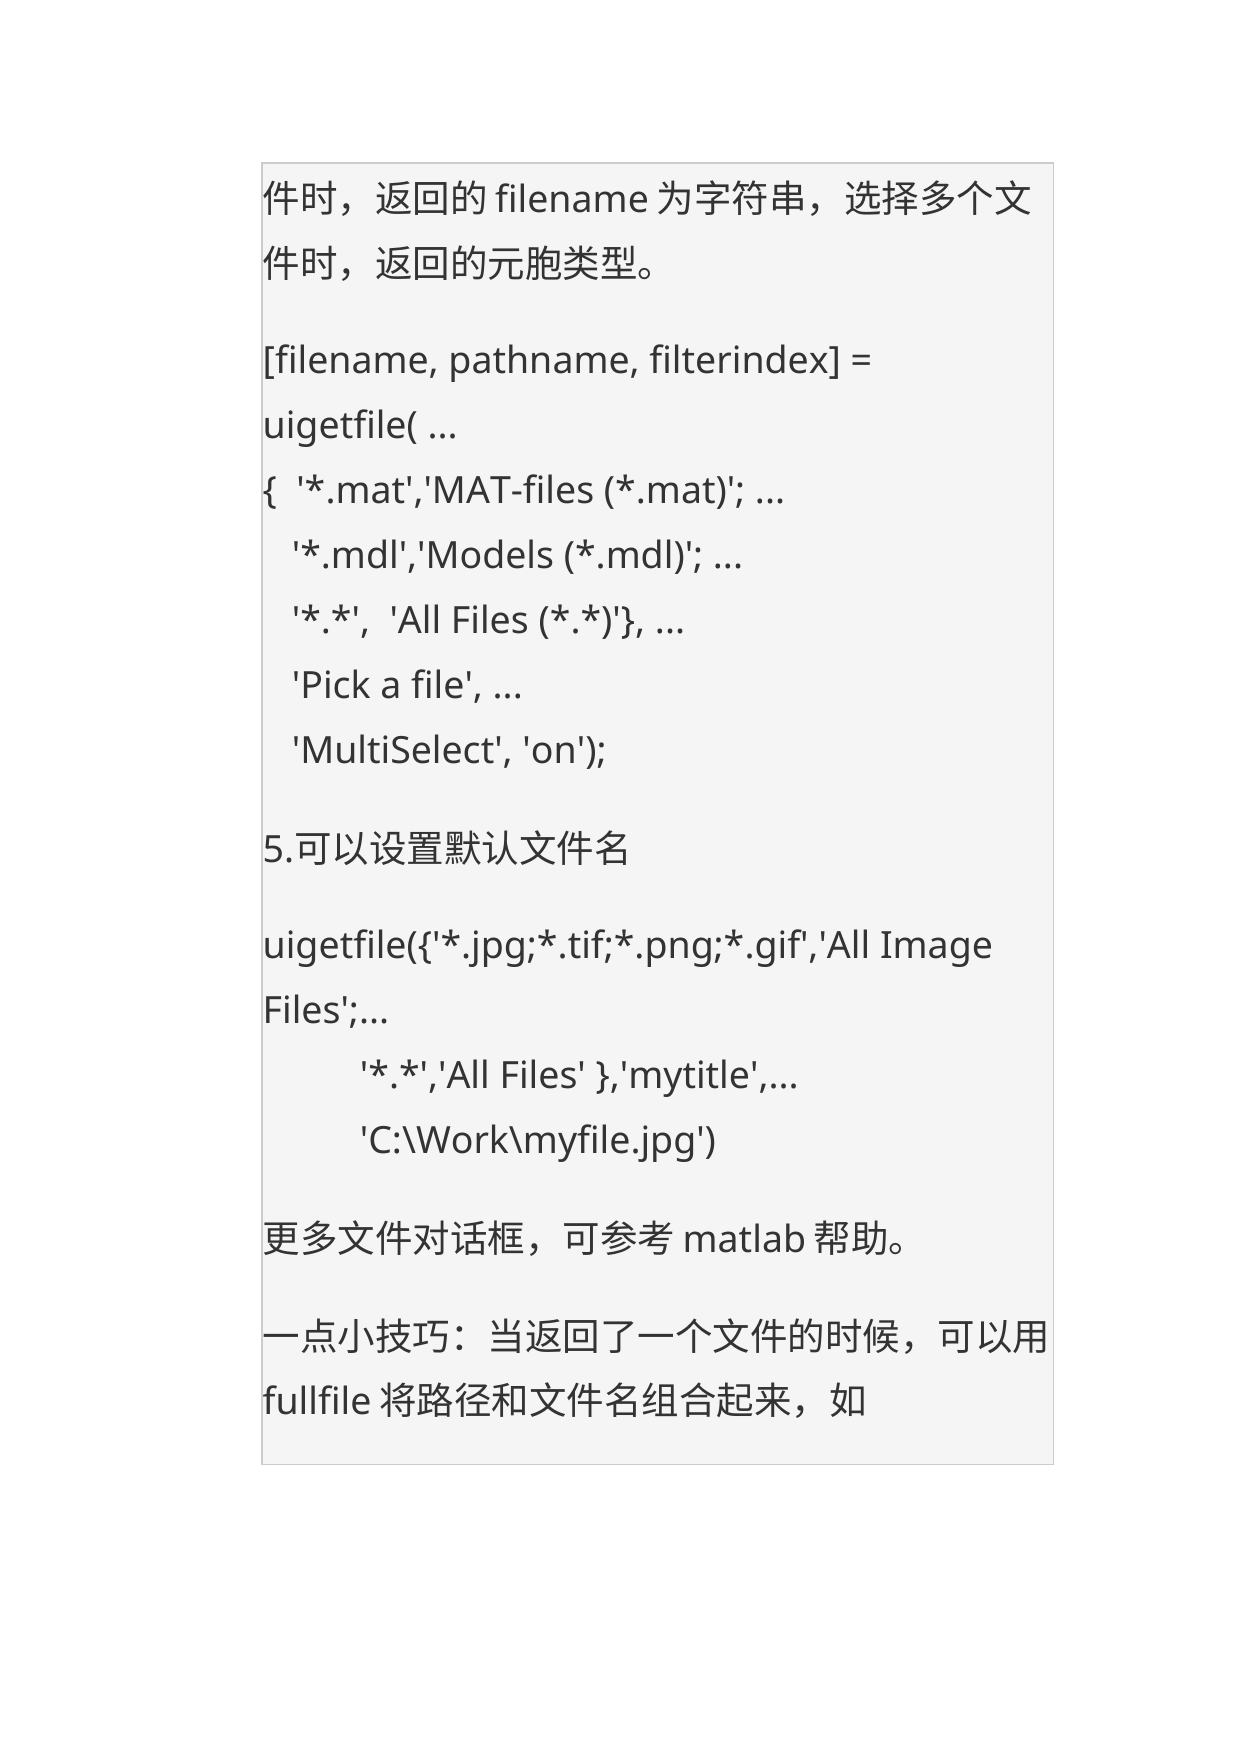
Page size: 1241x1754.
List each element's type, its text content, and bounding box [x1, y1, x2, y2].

text 'MultiSelect', 'on'); [263, 714, 1053, 779]
text '*.*','All Files' },'mytitle',... [263, 1039, 1053, 1104]
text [263, 164, 1053, 292]
text { '*.mat','MAT-files (*.mat)'; ... [263, 454, 1053, 519]
text '*.mdl','Models (*.mdl)'; ... [263, 519, 1053, 584]
text '*.*', 'All Files (*.*)'}, ... [263, 584, 1053, 649]
text 5.可以设置默认文件名 [263, 812, 1053, 877]
text 'C:\Work\myfile.jpg') [263, 1104, 1053, 1169]
text 更多文件对话框，可参考matlab帮助。 [263, 1202, 1053, 1267]
text 'Pick a file', ... [263, 649, 1053, 714]
text [filename, pathname, filterindex] = uigetfile( ... [263, 324, 1053, 454]
text 一点小技巧：当返回了一个文件的时候，可以用fullfile将路径和文件名组合起来，如 [263, 1299, 1053, 1429]
text uigetfile({'*.jpg;*.tif;*.png;*.gif','All Image Files';... [263, 909, 1053, 1039]
